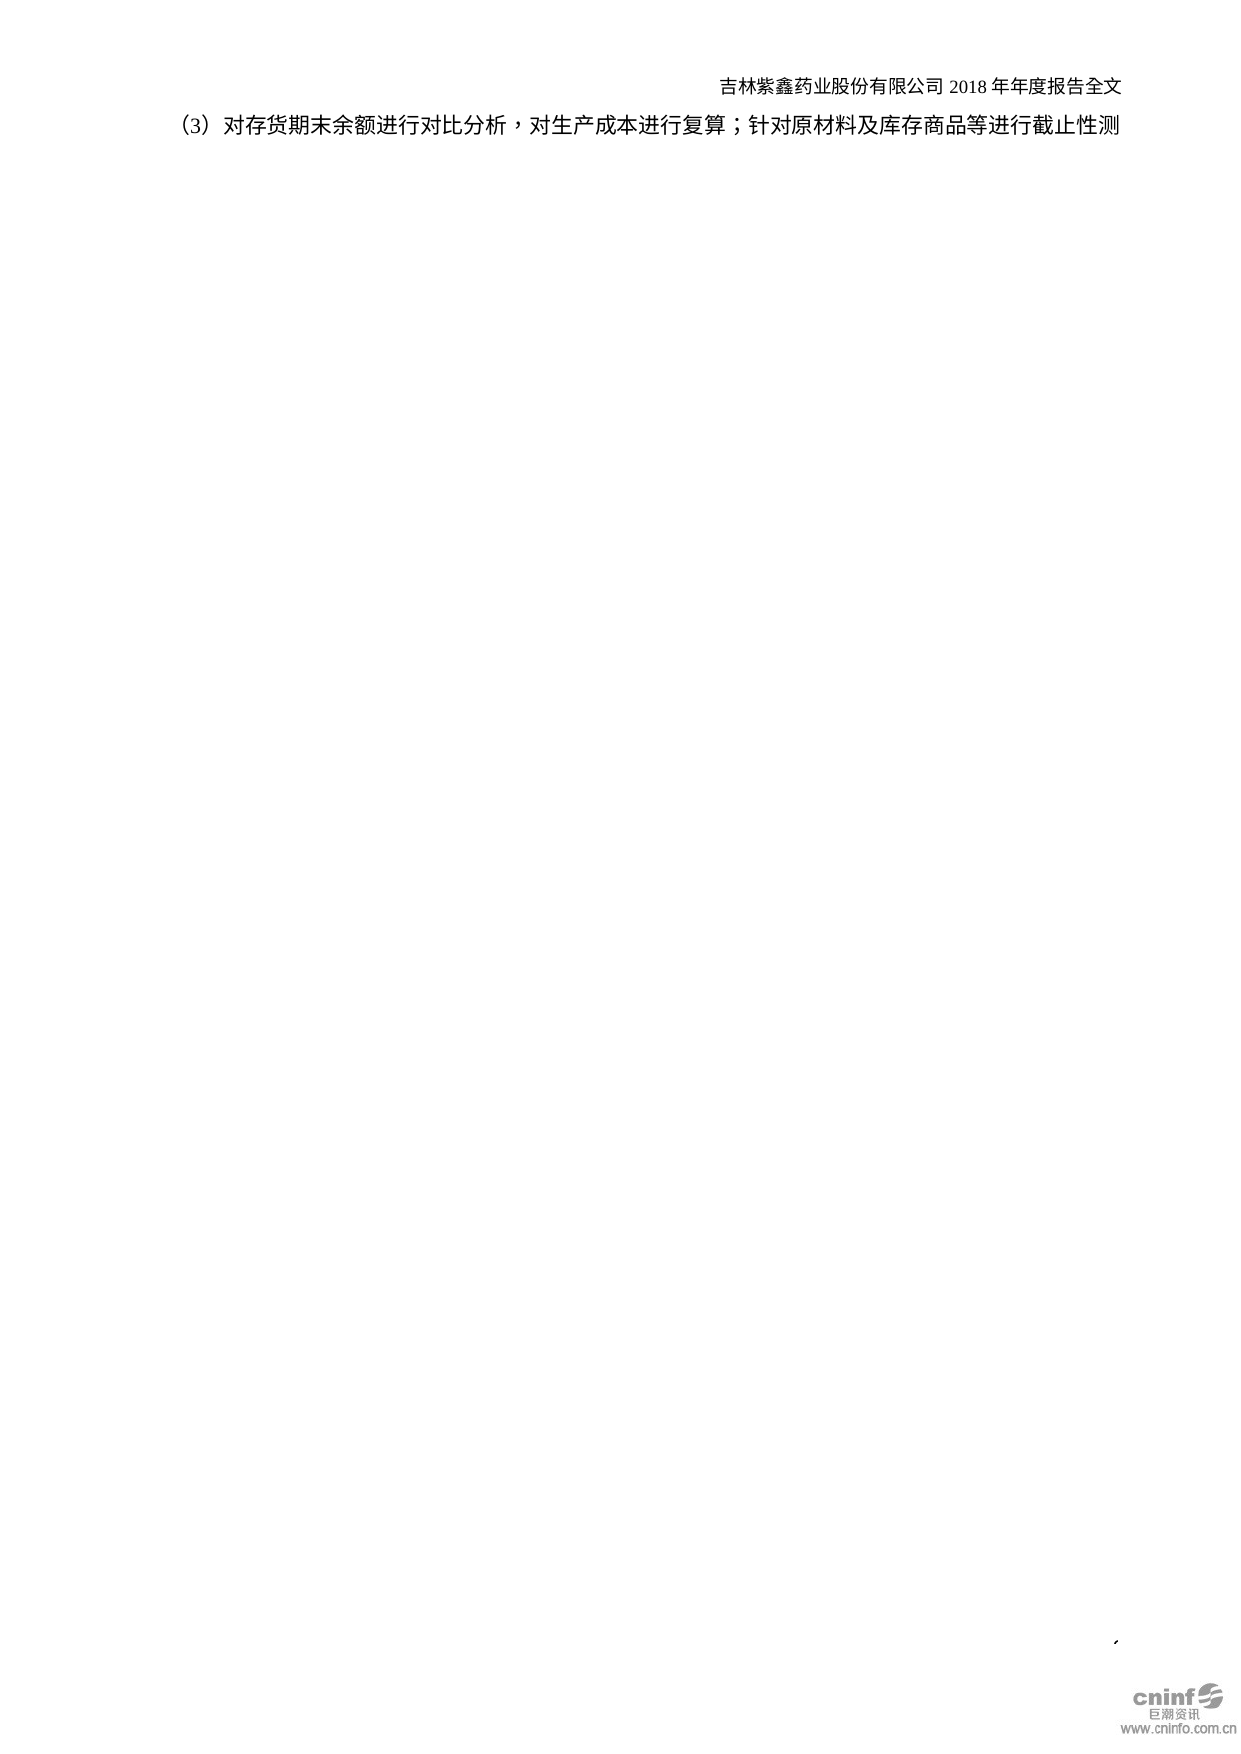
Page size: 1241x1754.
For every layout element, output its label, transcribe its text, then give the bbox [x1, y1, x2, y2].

picture [1115, 1680, 1240, 1737]
text （3）对存货期末余额进行对比分析，对生产成本进行复算；针对原材料及库存商品等进行截止性测 [168, 110, 1240, 140]
